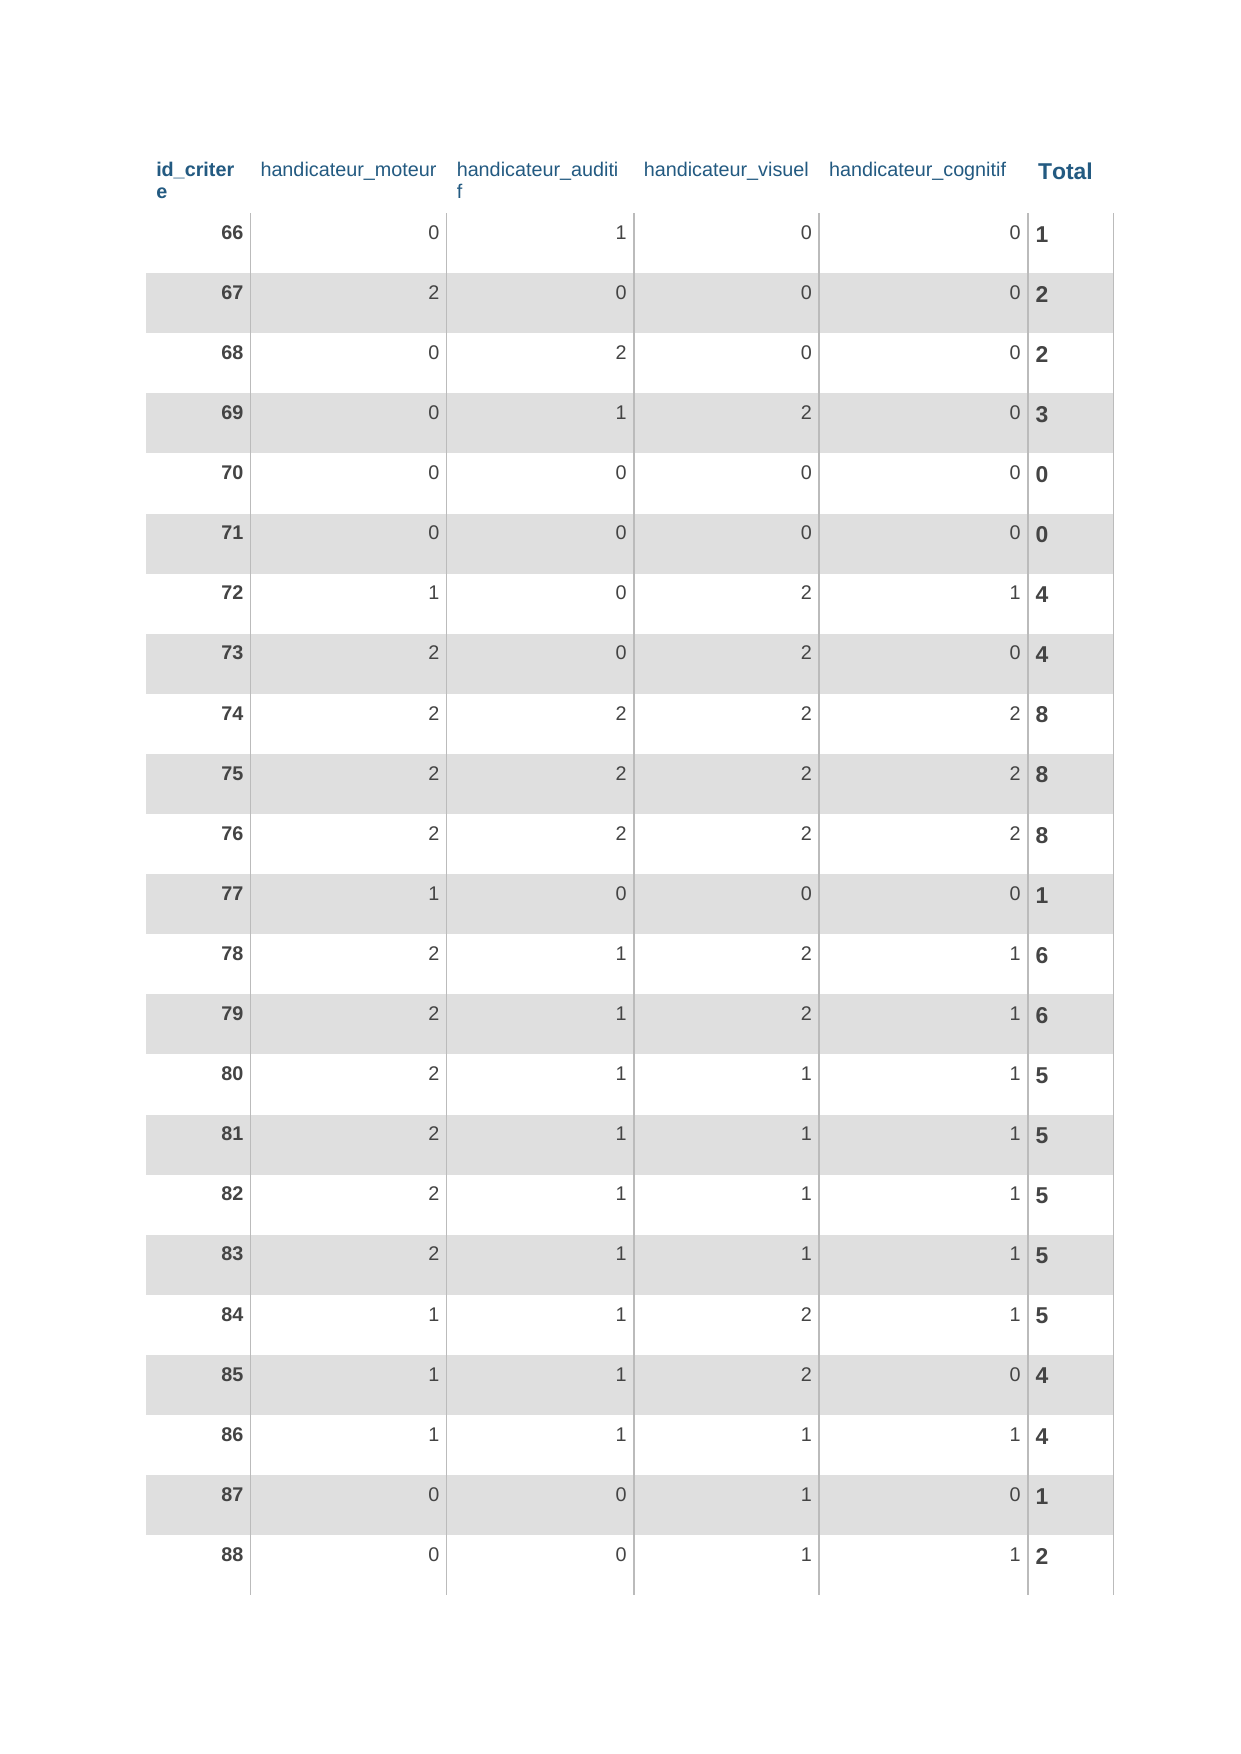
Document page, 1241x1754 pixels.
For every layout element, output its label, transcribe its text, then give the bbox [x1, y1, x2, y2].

table_cell 0 [447, 874, 633, 934]
table_cell 2 [1029, 1535, 1113, 1595]
table_cell 1 [447, 393, 633, 453]
table_cell 4 [1029, 574, 1113, 634]
table_cell 77 [146, 874, 250, 934]
table_cell 1 [447, 1235, 633, 1295]
table_cell 4 [1029, 634, 1113, 694]
table_cell 0 [820, 454, 1027, 513]
table_cell 0 [635, 514, 818, 574]
table_header handicateur_auditif [447, 148, 633, 213]
table_cell 0 [251, 333, 446, 393]
table_cell 82 [146, 1175, 250, 1235]
table_cell 1 [635, 1175, 818, 1235]
table_cell 75 [146, 754, 250, 814]
table_cell 88 [146, 1535, 250, 1595]
table_cell 2 [251, 1175, 446, 1235]
table_cell 1 [1029, 213, 1113, 273]
table_cell 1 [820, 1175, 1027, 1235]
table_cell 1 [635, 1475, 818, 1535]
table_cell 0 [251, 1535, 446, 1595]
table_cell 2 [1029, 333, 1113, 393]
table_cell 0 [820, 213, 1027, 273]
table_cell 8 [1029, 814, 1113, 874]
table_cell 0 [1029, 454, 1113, 513]
table_cell 66 [146, 213, 250, 273]
table_header handicateur_visuel [635, 148, 818, 213]
table_cell 1 [447, 994, 633, 1054]
table_cell 0 [1029, 514, 1113, 574]
table_cell 0 [820, 874, 1027, 934]
table_cell 0 [820, 393, 1027, 453]
table_cell 4 [1029, 1415, 1113, 1475]
table_cell 0 [820, 333, 1027, 393]
table_cell 6 [1029, 994, 1113, 1054]
table_cell 3 [1029, 393, 1113, 453]
table_cell 1 [447, 1175, 633, 1235]
table_cell 72 [146, 574, 250, 634]
table_cell 2 [635, 1295, 818, 1355]
table_cell 1 [820, 1295, 1027, 1355]
table_cell 5 [1029, 1235, 1113, 1295]
table_cell 1 [1029, 874, 1113, 934]
table_cell 1 [635, 1235, 818, 1295]
table_cell 6 [1029, 934, 1113, 994]
table_cell 1 [447, 1115, 633, 1175]
table_cell 2 [447, 814, 633, 874]
table_cell 0 [635, 333, 818, 393]
table_cell 69 [146, 393, 250, 453]
table_cell 2 [635, 754, 818, 814]
table_cell 2 [447, 333, 633, 393]
table_cell 2 [635, 634, 818, 694]
table_cell 80 [146, 1055, 250, 1114]
table_cell 0 [820, 634, 1027, 694]
table_cell 8 [1029, 754, 1113, 814]
table_cell 73 [146, 634, 250, 694]
table_cell 0 [820, 1475, 1027, 1535]
table_cell 84 [146, 1295, 250, 1355]
table_header handicateur_cognitif [820, 148, 1027, 213]
table_cell 0 [447, 514, 633, 574]
table_cell 1 [447, 213, 633, 273]
table_cell 0 [447, 634, 633, 694]
table_cell 0 [251, 393, 446, 453]
table_cell 0 [820, 514, 1027, 574]
table_cell 1 [251, 874, 446, 934]
table_cell 1 [820, 1235, 1027, 1295]
table_cell 2 [251, 814, 446, 874]
table_cell 2 [635, 694, 818, 754]
table_cell 5 [1029, 1175, 1113, 1235]
table_cell 2 [635, 994, 818, 1054]
table_cell 5 [1029, 1295, 1113, 1355]
table_cell 81 [146, 1115, 250, 1175]
table_cell 2 [251, 754, 446, 814]
table_cell 1 [251, 574, 446, 634]
table_cell 1 [251, 1415, 446, 1475]
table_cell 4 [1029, 1355, 1113, 1415]
table_cell 0 [635, 273, 818, 333]
table_cell 2 [251, 273, 446, 333]
table_cell 0 [251, 454, 446, 513]
table_cell 79 [146, 994, 250, 1054]
table_cell 1 [447, 1295, 633, 1355]
table_cell 0 [447, 574, 633, 634]
table_cell 2 [635, 393, 818, 453]
table_cell 1 [820, 934, 1027, 994]
table_cell 1 [820, 1535, 1027, 1595]
table_cell 2 [820, 814, 1027, 874]
table_header Total [1029, 148, 1113, 213]
table_cell 0 [820, 273, 1027, 333]
table_cell 83 [146, 1235, 250, 1295]
table_cell 2 [1029, 273, 1113, 333]
table_cell 2 [635, 574, 818, 634]
table_cell 0 [251, 213, 446, 273]
table_cell 0 [635, 874, 818, 934]
table_cell 1 [1029, 1475, 1113, 1535]
table_cell 0 [820, 1355, 1027, 1415]
table_cell 0 [447, 1475, 633, 1535]
table_cell 0 [447, 273, 633, 333]
table_cell 71 [146, 514, 250, 574]
table_cell 78 [146, 934, 250, 994]
table_header handicateur_moteur [251, 148, 446, 213]
table_cell 2 [251, 634, 446, 694]
table_cell 68 [146, 333, 250, 393]
table_cell 85 [146, 1355, 250, 1415]
table_cell 2 [447, 754, 633, 814]
table_cell 67 [146, 273, 250, 333]
table_cell 2 [251, 694, 446, 754]
table_cell 1 [251, 1355, 446, 1415]
table_cell 1 [820, 1115, 1027, 1175]
table_cell 1 [820, 574, 1027, 634]
table_cell 2 [251, 1235, 446, 1295]
table_cell 0 [251, 514, 446, 574]
table_cell 1 [635, 1535, 818, 1595]
table_cell 2 [820, 694, 1027, 754]
table_cell 2 [635, 1355, 818, 1415]
table_cell 2 [447, 694, 633, 754]
table_cell 5 [1029, 1115, 1113, 1175]
table_cell 2 [251, 934, 446, 994]
table_cell 0 [447, 1535, 633, 1595]
table_cell 0 [251, 1475, 446, 1535]
table_cell 2 [251, 1115, 446, 1175]
table_cell 5 [1029, 1055, 1113, 1114]
table_cell 1 [447, 1055, 633, 1114]
table_cell 86 [146, 1415, 250, 1475]
table_cell 87 [146, 1475, 250, 1535]
table_cell 2 [820, 754, 1027, 814]
table_cell 1 [635, 1055, 818, 1114]
table_cell 1 [820, 1055, 1027, 1114]
table_cell 1 [251, 1295, 446, 1355]
table_cell 1 [820, 1415, 1027, 1475]
table_cell 0 [635, 454, 818, 513]
table_cell 74 [146, 694, 250, 754]
table_cell 1 [820, 994, 1027, 1054]
table_cell 0 [447, 454, 633, 513]
table_cell 1 [447, 934, 633, 994]
table_cell 2 [251, 994, 446, 1054]
table_cell 76 [146, 814, 250, 874]
table_cell 2 [251, 1055, 446, 1114]
table_cell 2 [635, 934, 818, 994]
table_cell 1 [635, 1115, 818, 1175]
table_cell 1 [447, 1355, 633, 1415]
table_cell 8 [1029, 694, 1113, 754]
table_cell 1 [447, 1415, 633, 1475]
table_header id_critere [146, 148, 250, 213]
table_cell 70 [146, 454, 250, 513]
table_cell 2 [635, 814, 818, 874]
table_cell 0 [635, 213, 818, 273]
table_cell 1 [635, 1415, 818, 1475]
